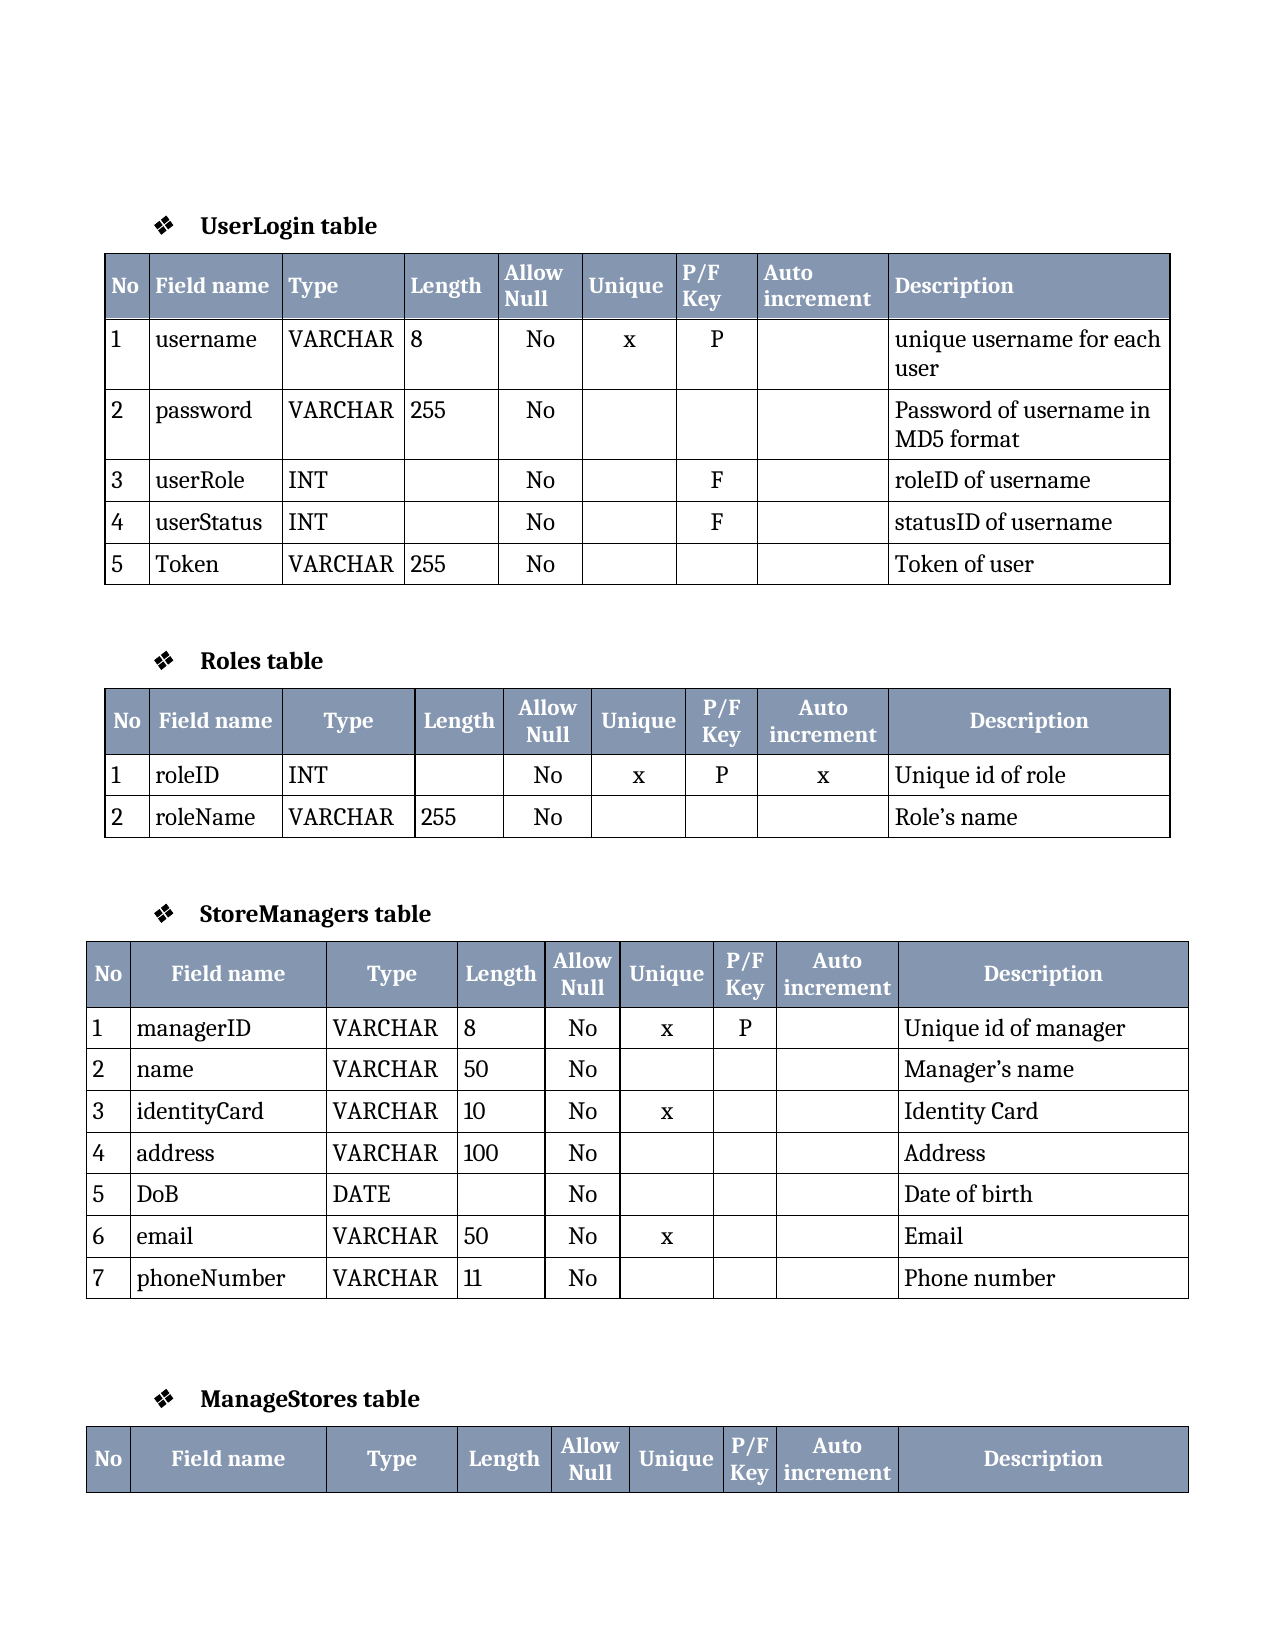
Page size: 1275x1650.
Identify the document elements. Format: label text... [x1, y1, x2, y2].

table_cell [714, 1091, 776, 1132]
table_cell Manager’s name [899, 1049, 1188, 1090]
table_cell 10 [458, 1091, 544, 1132]
table_cell VARCHAR [327, 1133, 457, 1173]
table_cell P [714, 1008, 776, 1048]
table_header No [87, 942, 130, 1007]
table_cell [621, 1258, 713, 1298]
table_cell 8 [458, 1008, 544, 1048]
table_cell VARCHAR [283, 390, 404, 459]
table_header P/F Key [677, 254, 757, 318]
table_cell [686, 796, 757, 837]
table_cell No [499, 502, 582, 543]
table_header Description [899, 1427, 1188, 1492]
table_cell 2 [106, 796, 149, 837]
table_cell No [546, 1008, 619, 1048]
table_cell [777, 1091, 898, 1132]
table_header Unique [621, 942, 713, 1007]
table_cell Address [899, 1133, 1188, 1173]
table_cell No [546, 1133, 619, 1173]
table_cell F [677, 460, 757, 501]
table_cell [777, 1258, 898, 1298]
table_cell INT [283, 755, 414, 795]
table_cell address [131, 1133, 326, 1173]
table_cell VARCHAR [283, 544, 404, 584]
table_cell [592, 796, 685, 837]
table_cell x [621, 1008, 713, 1048]
table_header Auto increment [758, 254, 888, 318]
table_cell 2 [87, 1049, 130, 1090]
table_header Length [405, 254, 498, 318]
table_header Field name [131, 1427, 326, 1492]
table_cell 4 [87, 1133, 130, 1173]
table_header Auto increment [758, 689, 888, 754]
table_cell 3 [87, 1091, 130, 1132]
table_cell 5 [106, 544, 149, 584]
table_cell x [621, 1216, 713, 1257]
list StoreManagers table [150, 900, 1125, 928]
table_header Allow Null [499, 254, 582, 318]
table_cell No [546, 1174, 619, 1215]
table_cell No [504, 796, 591, 837]
table_cell 255 [405, 390, 498, 459]
table_cell userStatus [150, 502, 282, 543]
table_header Length [416, 689, 503, 754]
table_cell 6 [87, 1216, 130, 1257]
table_header P/F Key [714, 942, 776, 1007]
table_cell 1 [87, 1008, 130, 1048]
table_cell 2 [106, 390, 149, 459]
table_header Type [327, 1427, 457, 1492]
list UserLogin table [150, 212, 1125, 240]
table_header Description [899, 942, 1188, 1007]
table_cell VARCHAR [327, 1049, 457, 1090]
table_cell x [592, 755, 685, 795]
table_cell 4 [106, 502, 149, 543]
table_cell No [546, 1091, 619, 1132]
table_cell Role’s name [889, 796, 1169, 837]
table_header Unique [630, 1427, 723, 1492]
table_cell 1 [106, 755, 149, 795]
table_cell [714, 1258, 776, 1298]
table_header No [106, 254, 149, 318]
table_cell [777, 1049, 898, 1090]
table_header P/F Key [724, 1427, 776, 1492]
table_cell [758, 320, 888, 389]
table_header P/F Key [686, 689, 757, 754]
table_cell x [583, 320, 676, 389]
table_cell 7 [87, 1258, 130, 1298]
table_cell [777, 1174, 898, 1215]
table_header Allow Null [546, 942, 619, 1007]
table_cell Password of username in MD5 format [889, 390, 1169, 459]
table_cell email [131, 1216, 326, 1257]
table_header No [87, 1427, 130, 1492]
table_cell 255 [405, 544, 498, 584]
table_header Type [283, 689, 414, 754]
table_cell VARCHAR [283, 796, 414, 837]
table_header Description [889, 689, 1169, 754]
table_cell [405, 502, 498, 543]
table_cell INT [283, 502, 404, 543]
table_cell INT [283, 460, 404, 501]
table_header No [106, 689, 149, 754]
table_cell DATE [327, 1174, 457, 1215]
table_cell roleID [150, 755, 282, 795]
table_cell Email [899, 1216, 1188, 1257]
table_cell 5 [87, 1174, 130, 1215]
table_header Auto increment [777, 942, 898, 1007]
table_cell identityCard [131, 1091, 326, 1132]
table_cell 8 [405, 320, 498, 389]
table_cell 100 [458, 1133, 544, 1173]
table_cell [405, 460, 498, 501]
table_cell unique username for each user [889, 320, 1169, 389]
table_cell userRole [150, 460, 282, 501]
table_header Length [458, 942, 544, 1007]
table_header Field name [131, 942, 326, 1007]
table_cell username [150, 320, 282, 389]
table_cell [583, 544, 676, 584]
table_cell [758, 502, 888, 543]
table_cell [583, 390, 676, 459]
table_cell 50 [458, 1216, 544, 1257]
table_cell [777, 1008, 898, 1048]
table_cell phoneNumber [131, 1258, 326, 1298]
table_cell [416, 755, 503, 795]
table_cell 1 [106, 320, 149, 389]
table_cell [583, 502, 676, 543]
table_header Field name [150, 254, 282, 318]
table_header Unique [583, 254, 676, 318]
table_cell Identity Card [899, 1091, 1188, 1132]
table_cell [758, 390, 888, 459]
table_cell VARCHAR [327, 1258, 457, 1298]
table_cell Date of birth [899, 1174, 1188, 1215]
table_cell x [758, 755, 888, 795]
table_cell VARCHAR [283, 320, 404, 389]
table_cell statusID of username [889, 502, 1169, 543]
table_cell VARCHAR [327, 1091, 457, 1132]
table_cell [714, 1133, 776, 1173]
table_cell [758, 796, 888, 837]
table_cell [758, 544, 888, 584]
table_cell [621, 1174, 713, 1215]
table_header Allow Null [504, 689, 591, 754]
table_cell Unique id of role [889, 755, 1169, 795]
table_cell [758, 460, 888, 501]
table_header Type [327, 942, 457, 1007]
table_header Field name [150, 689, 282, 754]
list Roles table [150, 647, 1125, 676]
table_cell No [499, 544, 582, 584]
table_cell Token of user [889, 544, 1169, 584]
table_cell No [546, 1049, 619, 1090]
table_cell [677, 390, 757, 459]
table_cell [583, 460, 676, 501]
table_cell No [499, 320, 582, 389]
table_cell [677, 544, 757, 584]
table_header Allow Null [552, 1427, 629, 1492]
table_cell VARCHAR [327, 1216, 457, 1257]
table_cell Phone number [899, 1258, 1188, 1298]
table_cell roleName [150, 796, 282, 837]
table_cell 3 [106, 460, 149, 501]
table_cell managerID [131, 1008, 326, 1048]
table_cell No [546, 1216, 619, 1257]
table_cell No [546, 1258, 619, 1298]
table_cell 255 [416, 796, 503, 837]
table_cell DoB [131, 1174, 326, 1215]
table_cell 11 [458, 1258, 544, 1298]
table_cell No [499, 390, 582, 459]
table_cell [458, 1174, 544, 1215]
table_cell roleID of username [889, 460, 1169, 501]
table_cell x [621, 1091, 713, 1132]
table_cell Token [150, 544, 282, 584]
table_cell [714, 1216, 776, 1257]
list ManageStores table [150, 1385, 1125, 1414]
table_cell F [677, 502, 757, 543]
table_cell 50 [458, 1049, 544, 1090]
table_header Length [458, 1427, 551, 1492]
table_header Description [889, 254, 1169, 318]
table_cell No [504, 755, 591, 795]
table_header Unique [592, 689, 685, 754]
table_cell [621, 1133, 713, 1173]
table_header Type [283, 254, 404, 318]
table_header Auto increment [777, 1427, 898, 1492]
table_cell VARCHAR [327, 1008, 457, 1048]
table_cell name [131, 1049, 326, 1090]
table_cell [777, 1133, 898, 1173]
table_cell No [499, 460, 582, 501]
table_cell Unique id of manager [899, 1008, 1188, 1048]
table_cell password [150, 390, 282, 459]
table_cell [777, 1216, 898, 1257]
table_cell P [686, 755, 757, 795]
table_cell [621, 1049, 713, 1090]
table_cell [714, 1049, 776, 1090]
table_cell P [677, 320, 757, 389]
table_cell [714, 1174, 776, 1215]
